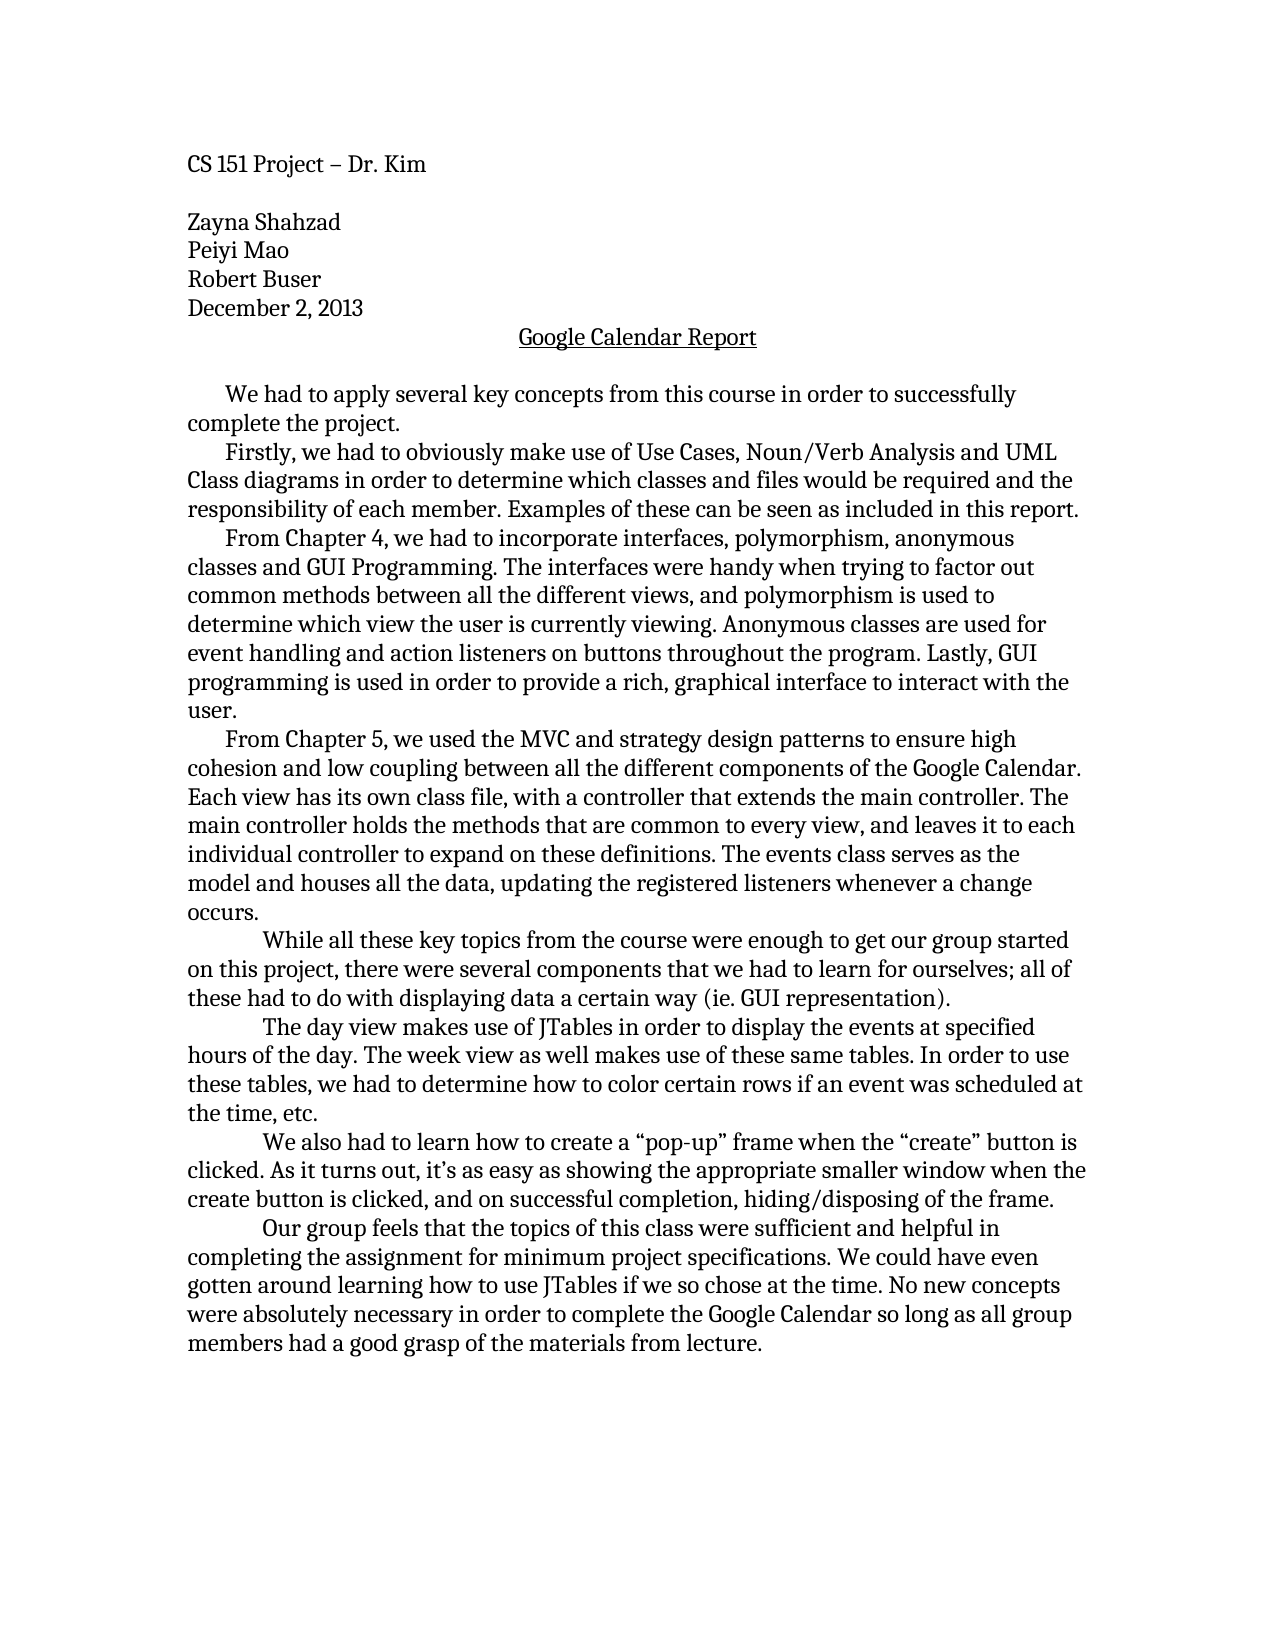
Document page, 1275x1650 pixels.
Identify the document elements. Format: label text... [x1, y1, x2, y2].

text While all these key topics from the course were enough to get our group started on this project, there were several components that we had to learn for ourselves; all of these had to do with displaying data a certain way (ie. GUI representation). [187, 926, 1087, 1012]
text From Chapter 5, we used the MVC and strategy design patterns to ensure high cohesion and low coupling between all the different components of the Google Calendar. Each view has its own class file, with a controller that extends the main controller. The main controller holds the methods that are common to every view, and leaves it to each individual controller to expand on these definitions. The events class serves as the model and houses all the data, updating the registered listeners whenever a change occurs. [187, 725, 1087, 926]
text Robert Buser [187, 265, 1087, 294]
text From Chapter 4, we had to incorporate interfaces, polymorphism, anonymous classes and GUI Programming. The interfaces were handy when trying to factor out common methods between all the different views, and polymorphism is used to determine which view the user is currently viewing. Anonymous classes are used for event handling and action listeners on buttons throughout the program. Lastly, GUI programming is used in order to provide a rich, graphical interface to interact with the user. [187, 524, 1087, 725]
text CS 151 Project – Dr. Kim [187, 150, 1087, 179]
text We also had to learn how to create a “pop-up” frame when the “create” button is clicked. As it turns out, it’s as easy as showing the appropriate smaller window when the create button is clicked, and on successful completion, hiding/disposing of the frame. [187, 1127, 1087, 1214]
text The day view makes use of JTables in order to display the events at specified hours of the day. The week view as well makes use of these same tables. In order to use these tables, we had to determine how to color certain rows if an event was scheduled at the time, etc. [187, 1012, 1087, 1127]
text Peiyi Mao [187, 236, 1087, 265]
text Firstly, we had to obviously make use of Use Cases, Noun/Verb Analysis and UML Class diagrams in order to determine which classes and files would be required and the responsibility of each member. Examples of these can be seen as included in this report. [187, 437, 1087, 524]
text Our group feels that the topics of this class were sufficient and helpful in completing the assignment for minimum project specifications. We could have even gotten around learning how to use JTables if we so chose at the time. No new concepts were absolutely necessary in order to complete the Google Calendar so long as all group members had a good grasp of the materials from lecture. [187, 1214, 1087, 1386]
text We had to apply several key concepts from this course in order to successfully complete the project. [187, 380, 1087, 437]
text Google Calendar Report [187, 322, 1087, 380]
text December 2, 2013 [187, 294, 1087, 322]
text Zayna Shahzad [187, 207, 1087, 236]
